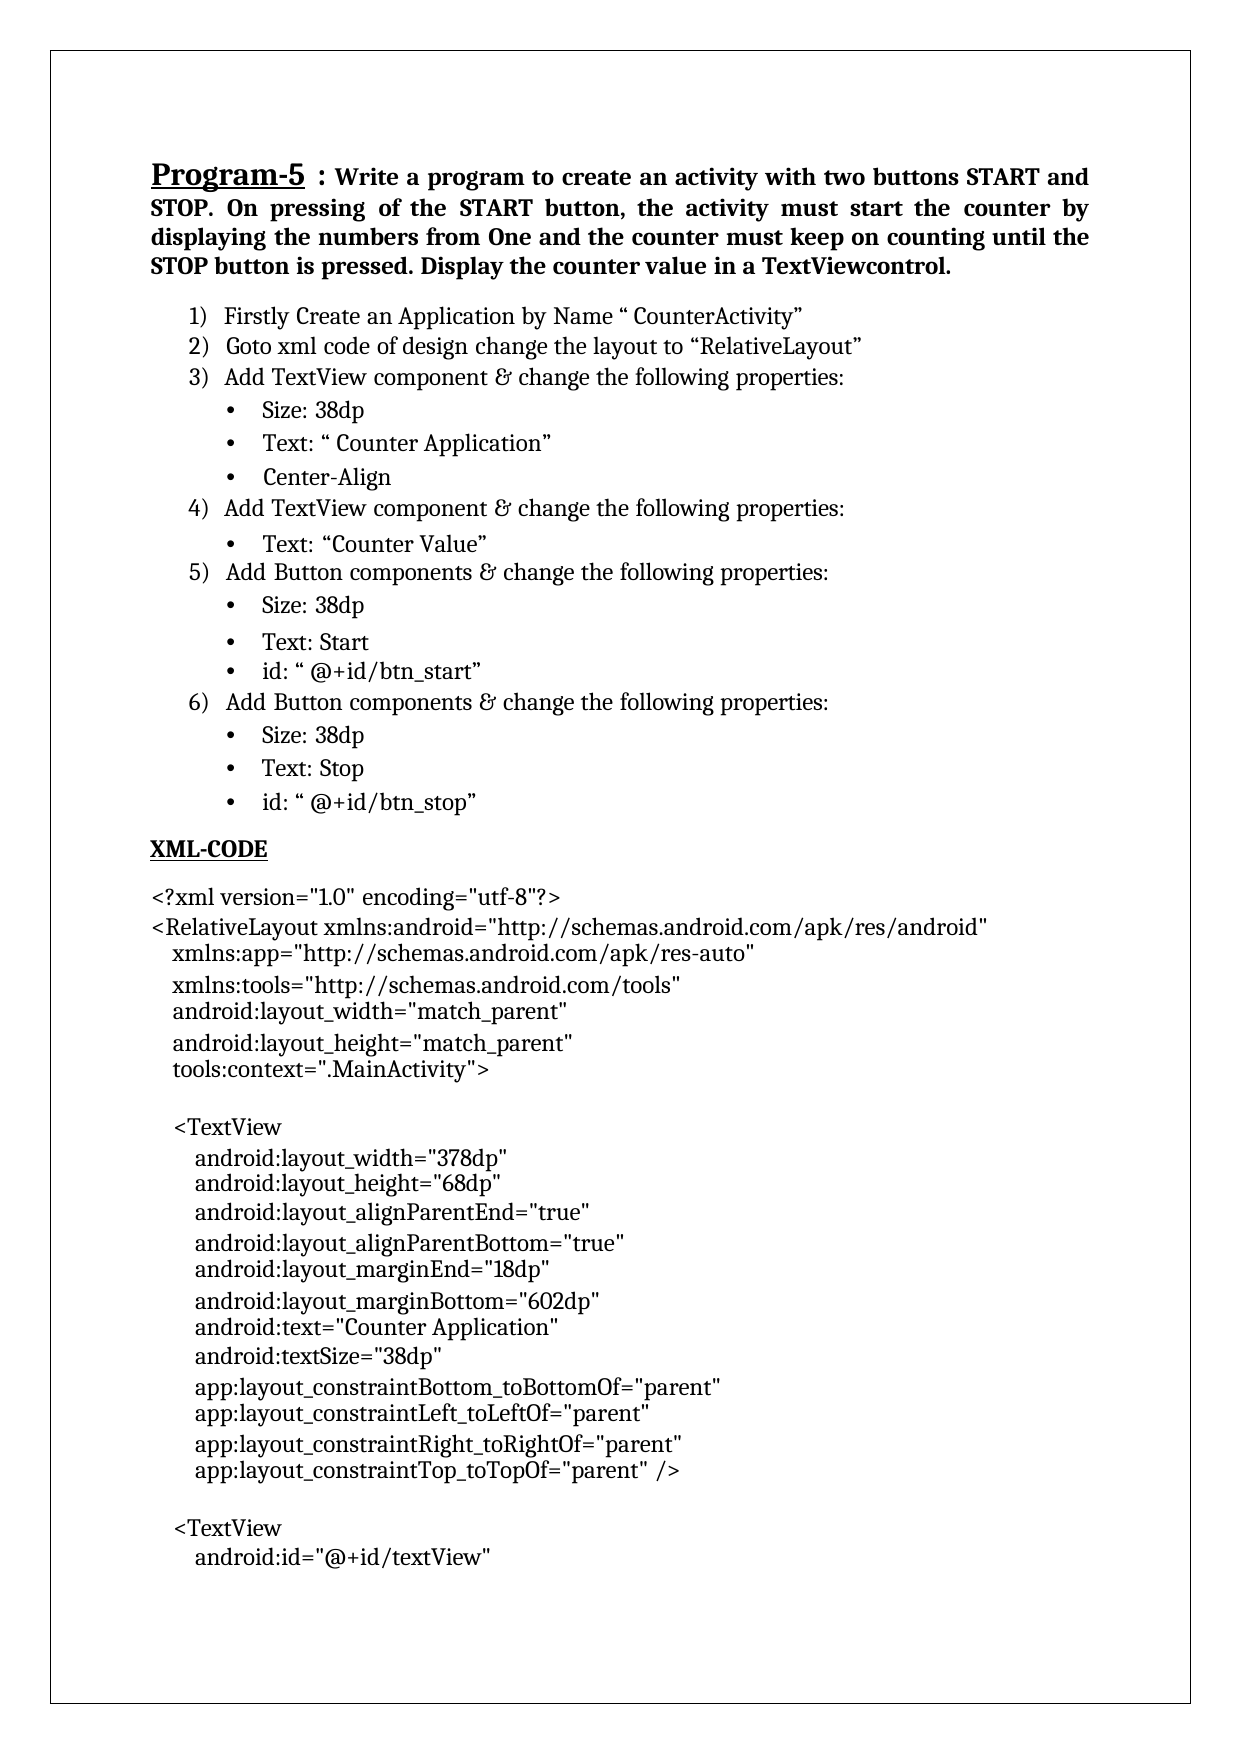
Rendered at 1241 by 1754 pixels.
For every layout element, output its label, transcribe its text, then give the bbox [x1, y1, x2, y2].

table_header Program-5 : Write a program to create an activity with two buttons START and STOP. On pressing of the START button, the activity must start the counter by displaying the numbers from One and the counter must keep on counting until the STOP button is pressed. Display the counter value in a TextViewcontrol. 1) Firstly Create an Application by Name “ CounterActivity” 2) Goto xml code of design change the layout to “RelativeLayout” 3) Add TextView component & change the following properties: • Size: 38dp • Text: “ Counter Application” • Center-Align 4) Add TextView component & change the following properties: • Text: “Counter Value” 5) Add Button components & change the following properties: • Size: 38dp • Text: Start • id: “ @+id/btn_start” 6) Add Button components & change the following properties: • Size: 38dp • Text: Stop • id: “ @+id/btn_stop” XML-CODE <?xml version="1.0" encoding="utf-8"?> <RelativeLayout xmlns:android="http://schemas.android.com/apk/res/android" xmlns:app="http://schemas.android.com/apk/res-auto" xmlns:tools="http://schemas.android.com/tools" android:layout_width="match_parent" android:layout_height="match_parent" tools:context=".MainActivity"> <TextView android:layout_width="378dp" android:layout_height="68dp" android:layout_alignParentEnd="true" android:layout_alignParentBottom="true" android:layout_marginEnd="18dp" android:layout_marginBottom="602dp" android:text="Counter Application" android:textSize="38dp" app:layout_constraintBottom_toBottomOf="parent" app:layout_constraintLeft_toLeftOf="parent" app:layout_constraintRight_toRightOf="parent" app:layout_constraintTop_toTopOf="parent" /> <TextView android:id="@+id/textView" [51, 51, 1190, 1703]
